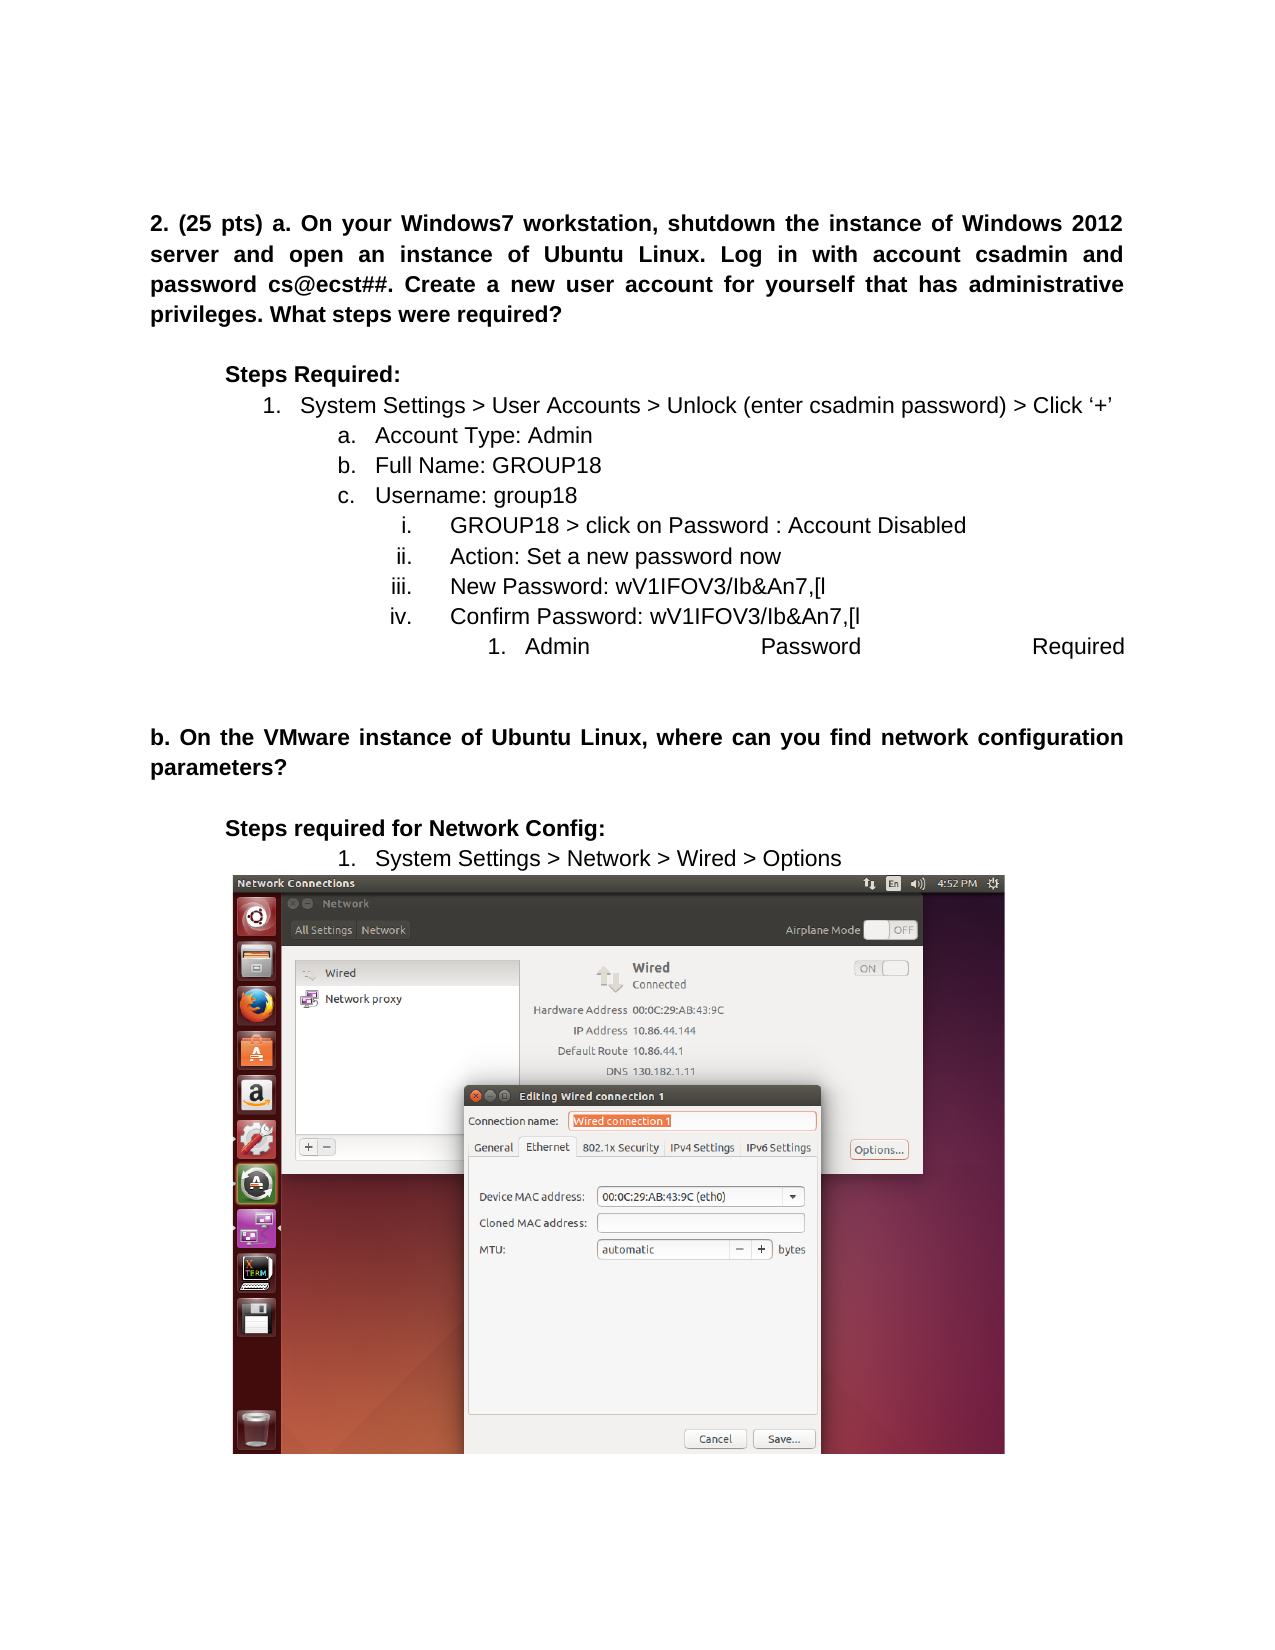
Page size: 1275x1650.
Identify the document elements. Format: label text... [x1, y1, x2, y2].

picture [232, 875, 1005, 1454]
list System Settings > Network > Wired > Options [337, 845, 1125, 871]
text Steps required for Network Config: [150, 814, 1125, 841]
list Admin Password Required [487, 633, 1125, 690]
list Username: group18 [337, 482, 1125, 509]
list System Settings > User Accounts > Unlock (enter csadmin password) > Click ‘+’ [262, 392, 1125, 418]
list Action: Set a new password now [412, 543, 1125, 569]
list Confirm Password: wV1IFOV3/Ib&An7,[l [412, 603, 1125, 629]
list Full Name: GROUP18 [337, 452, 1125, 478]
list GROUP18 > click on Password : Account Disabled [412, 512, 1125, 539]
text 2. (25 pts) a. On your Windows7 workstation, shutdown the instance of Windows 2012 server and open an instance of Ubuntu Linux. Log in with account csadmin and password cs@ecst##. Create a new user account for yourself that has administrative privileges. What steps were required? [150, 180, 1125, 327]
text b. On the VMware instance of Ubuntu Linux, where can you find network configuration parameters? [150, 724, 1125, 781]
list Account Type: Admin [337, 422, 1125, 448]
text Steps Required: [150, 361, 1125, 388]
list New Password: wV1IFOV3/Ib&An7,[l [412, 573, 1125, 599]
